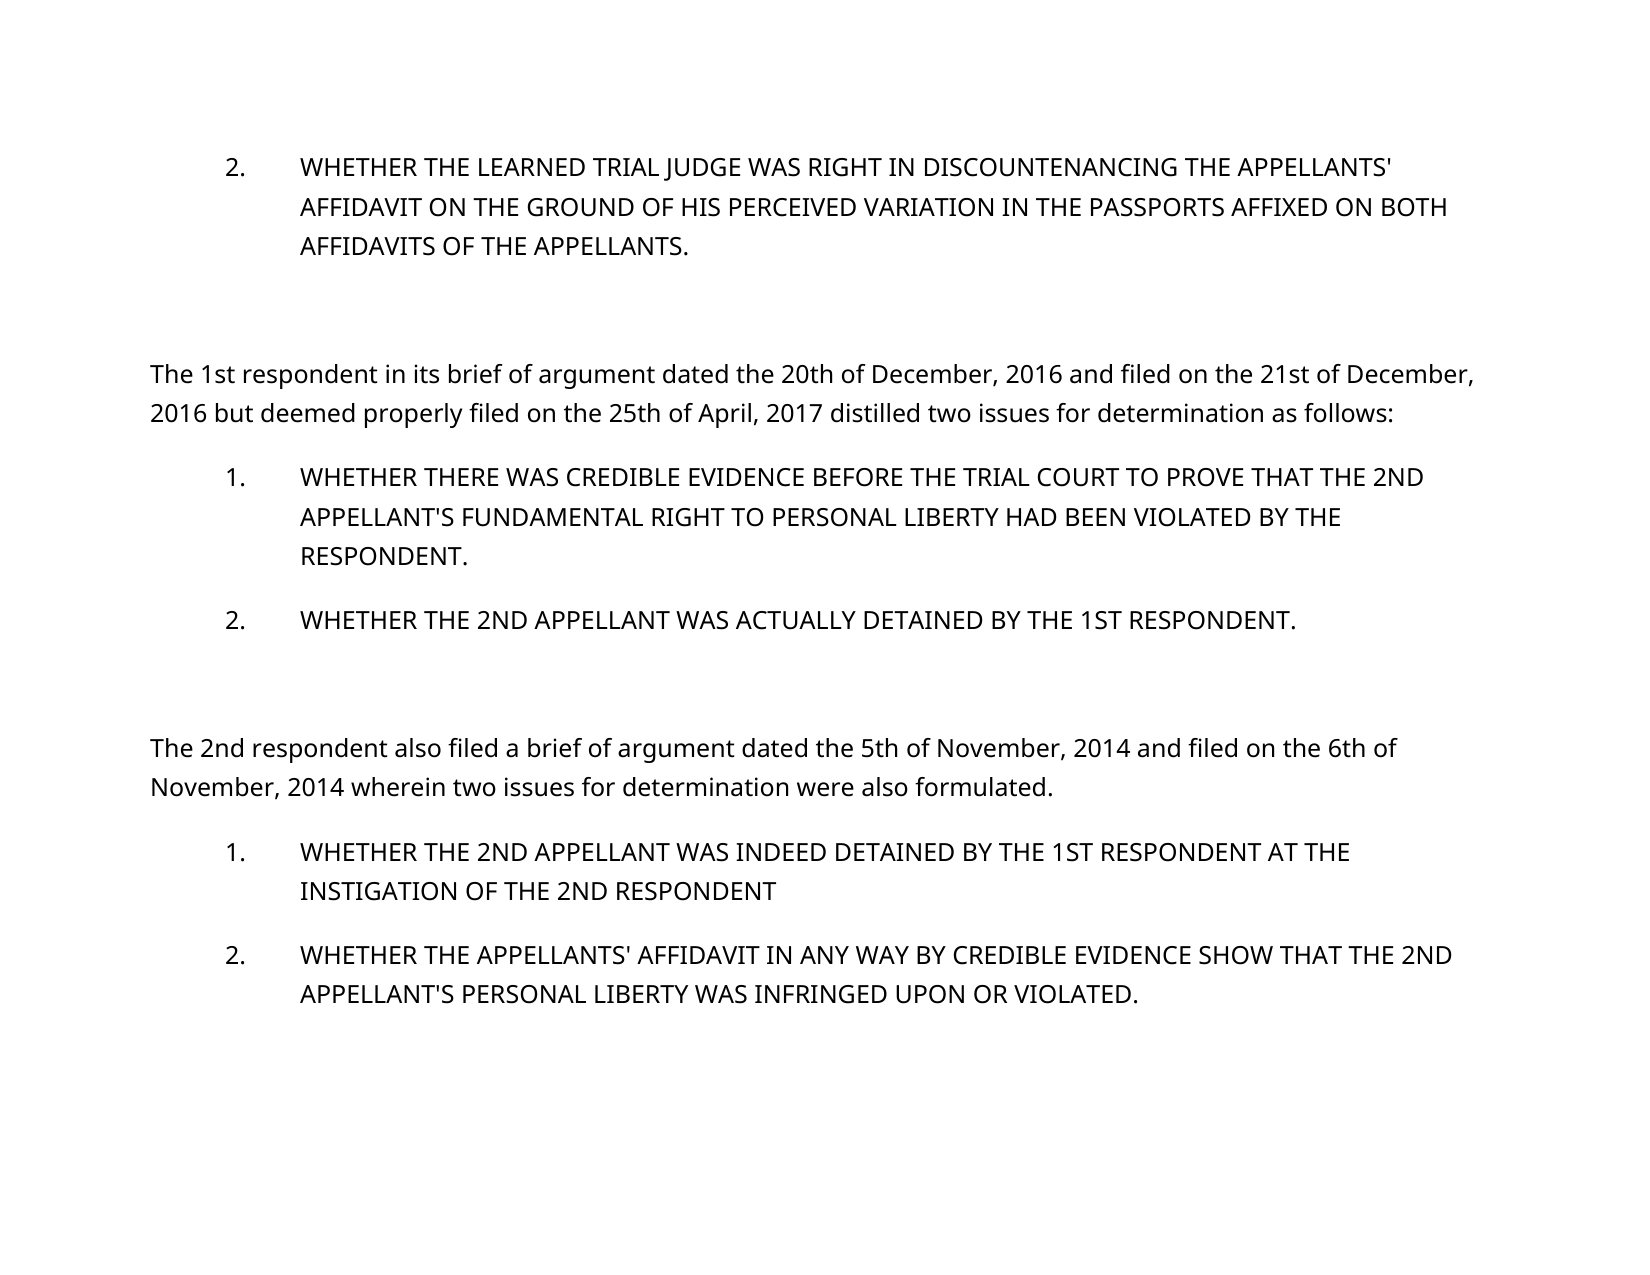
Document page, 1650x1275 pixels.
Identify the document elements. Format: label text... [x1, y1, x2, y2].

text 1. WHETHER THERE WAS CREDIBLE EVIDENCE BEFORE THE TRIAL COURT TO PROVE THAT THE 2ND APPELLANT'S FUNDAMENTAL RIGHT TO PERSONAL LIBERTY HAD BEEN VIOLATED BY THE RESPONDENT. [225, 460, 1500, 572]
text The 2nd respondent also filed a brief of argument dated the 5th of November, 2014 and filed on the 6th of November, 2014 wherein two issues for determination were also formulated. [150, 731, 1500, 804]
text 1. WHETHER THE 2ND APPELLANT WAS INDEED DETAINED BY THE 1ST RESPONDENT AT THE INSTIGATION OF THE 2ND RESPONDENT [225, 834, 1500, 907]
text 2. WHETHER THE 2ND APPELLANT WAS ACTUALLY DETAINED BY THE 1ST RESPONDENT. [225, 602, 1500, 637]
text 2. WHETHER THE APPELLANTS' AFFIDAVIT IN ANY WAY BY CREDIBLE EVIDENCE SHOW THAT THE 2ND APPELLANT'S PERSONAL LIBERTY WAS INFRINGED UPON OR VIOLATED. [225, 937, 1500, 1011]
text The 1st respondent in its brief of argument dated the 20th of December, 2016 and filed on the 21st of December, 2016 but deemed properly filed on the 25th of April, 2017 distilled two issues for determination as follows: [150, 357, 1500, 430]
text 2. WHETHER THE LEARNED TRIAL JUDGE WAS RIGHT IN DISCOUNTENANCING THE APPELLANTS' AFFIDAVIT ON THE GROUND OF HIS PERCEIVED VARIATION IN THE PASSPORTS AFFIXED ON BOTH AFFIDAVITS OF THE APPELLANTS. [225, 150, 1500, 262]
